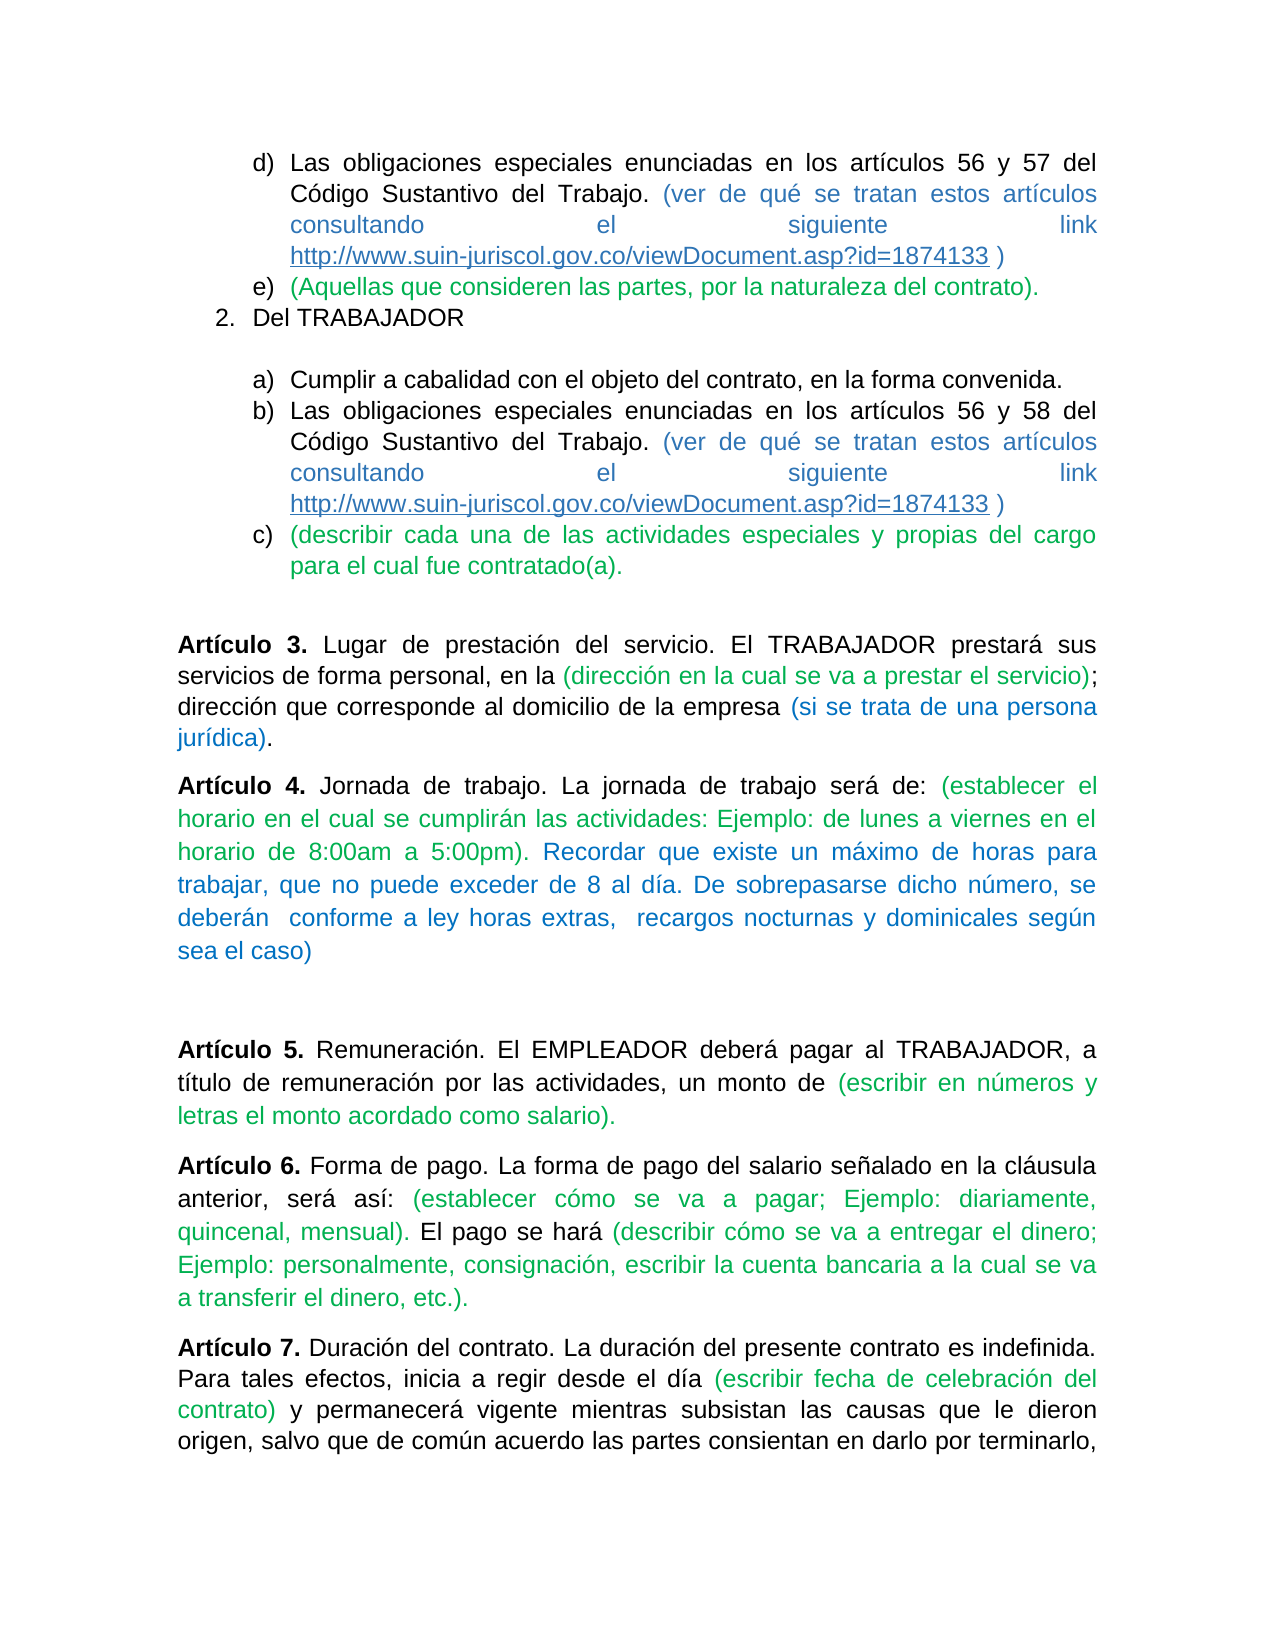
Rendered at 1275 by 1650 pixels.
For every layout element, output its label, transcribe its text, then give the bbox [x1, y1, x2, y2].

text Artículo 3. Lugar de prestación del servicio. El TRABAJADOR prestará sus servicios de forma personal, en la (dirección en la cual se va a prestar el servicio); dirección que corresponde al domicilio de la empresa (si se trata de una persona jurídica). [177, 630, 1098, 752]
list (describir cada una de las actividades especiales y propias del cargo para el cual fue contratado(a). [252, 520, 1098, 580]
text Artículo 6. Forma de pago. La forma de pago del salario señalado en la cláusula anterior, será así: (establecer cómo se va a pagar; Ejemplo: diariamente, quincenal, mensual). El pago se hará (describir cómo se va a entregar el dinero; Ejemplo: personalmente, consignación, escribir la cuenta bancaria a la cual se va a transferir el dinero, etc.). [177, 1151, 1098, 1312]
list Las obligaciones especiales enunciadas en los artículos 56 y 57 del Código Sustantivo del Trabajo. (ver de qué se tratan estos artículos consultando el siguiente link http://www.suin-juriscol.gov.co/viewDocument.asp?id=1874133 ) [252, 148, 1098, 269]
text Artículo 5. Remuneración. El EMPLEADOR deberá pagar al TRABAJADOR, a título de remuneración por las actividades, un monto de (escribir en números y letras el monto acordado como salario). [177, 1035, 1098, 1130]
list Del TRABAJADOR [215, 303, 1098, 332]
text Artículo 4. Jornada de trabajo. La jornada de trabajo será de: (establecer el horario en el cual se cumplirán las actividades: Ejemplo: de lunes a viernes en el horario de 8:00am a 5:00pm). Recordar que existe un máximo de horas para trabajar, que no puede exceder de 8 al día. De sobrepasarse dicho número, se deberán conforme a ley horas extras, recargos nocturnas y dominicales según sea el caso) [177, 771, 1098, 964]
list Cumplir a cabalidad con el objeto del contrato, en la forma convenida. [252, 365, 1098, 394]
list (Aquellas que consideren las partes, por la naturaleza del contrato). [252, 272, 1098, 301]
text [177, 1333, 1098, 1454]
list Las obligaciones especiales enunciadas en los artículos 56 y 58 del Código Sustantivo del Trabajo. (ver de qué se tratan estos artículos consultando el siguiente link http://www.suin-juriscol.gov.co/viewDocument.asp?id=1874133 ) [252, 396, 1098, 518]
